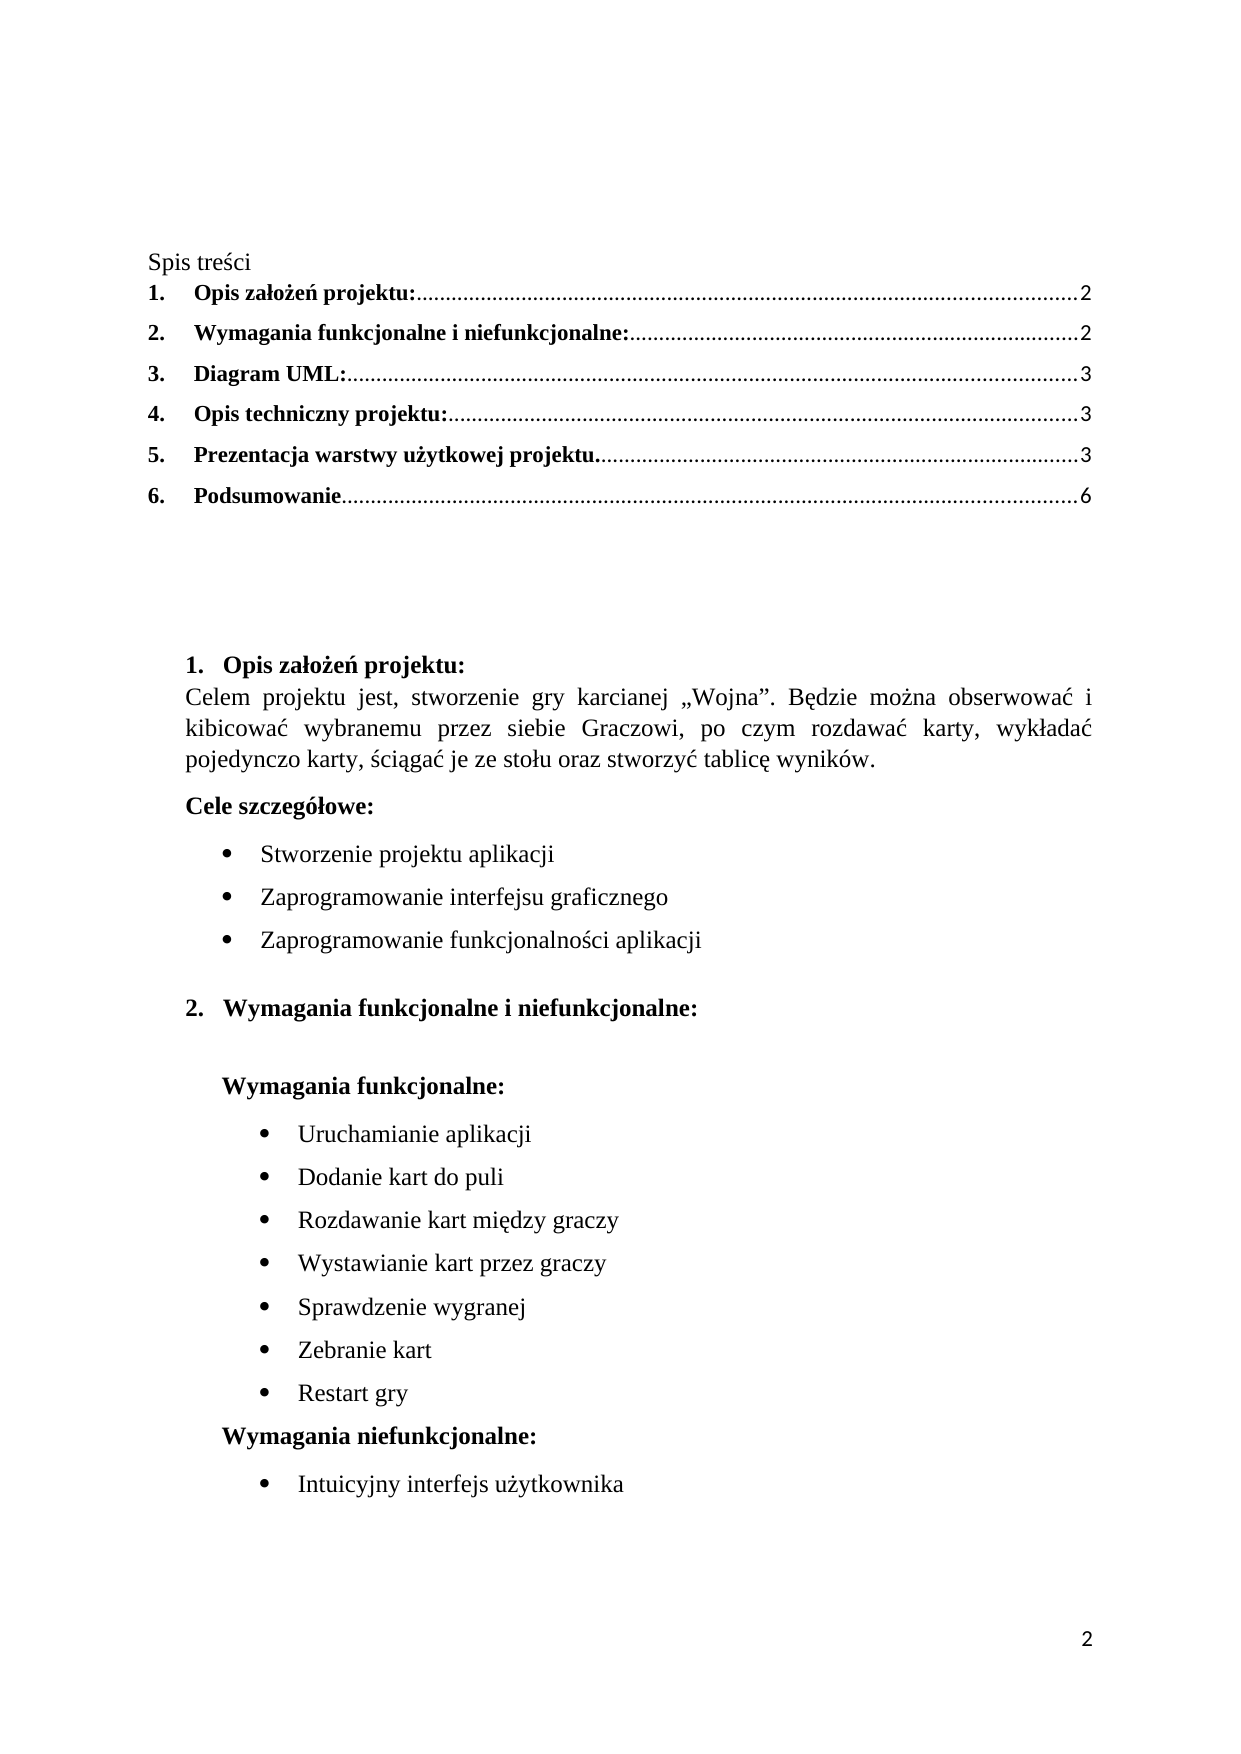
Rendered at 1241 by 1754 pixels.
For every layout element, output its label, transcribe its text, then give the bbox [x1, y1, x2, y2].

list Wystawianie kart przez graczy [260, 1248, 1093, 1277]
text Wymagania funkcjonalne: [221, 1071, 1093, 1100]
list Dodanie kart do puli [260, 1162, 1093, 1191]
list Intuicyjny interfejs użytkownika [260, 1469, 1093, 1497]
list Rozdawanie kart między graczy [260, 1205, 1093, 1234]
text Wymagania niefunkcjonalne: [148, 1421, 1093, 1450]
list Zaprogramowanie interfejsu graficznego [223, 882, 1093, 911]
text Celem projektu jest, stworzenie gry karcianej „Wojna”. Będzie można obserwować i kibicować wybranemu przez siebie Graczowi, po czym rozdawać karty, wykładać pojedynczo karty, ściągać je ze stołu oraz stworzyć tablicę wyników. [185, 682, 1093, 772]
list Stworzenie projektu aplikacji [223, 839, 1093, 868]
subtitle Opis założeń projektu: [185, 651, 1093, 679]
list Restart gry [260, 1378, 1093, 1407]
list Zebranie kart [260, 1335, 1093, 1363]
list Zaprogramowanie funkcjonalności aplikacji [223, 925, 1093, 954]
text Cele szczegółowe: [185, 791, 1093, 820]
list Sprawdzenie wygranej [260, 1292, 1093, 1320]
list Uruchamianie aplikacji [260, 1119, 1093, 1148]
subtitle Wymagania funkcjonalne i niefunkcjonalne: [185, 993, 1093, 1022]
